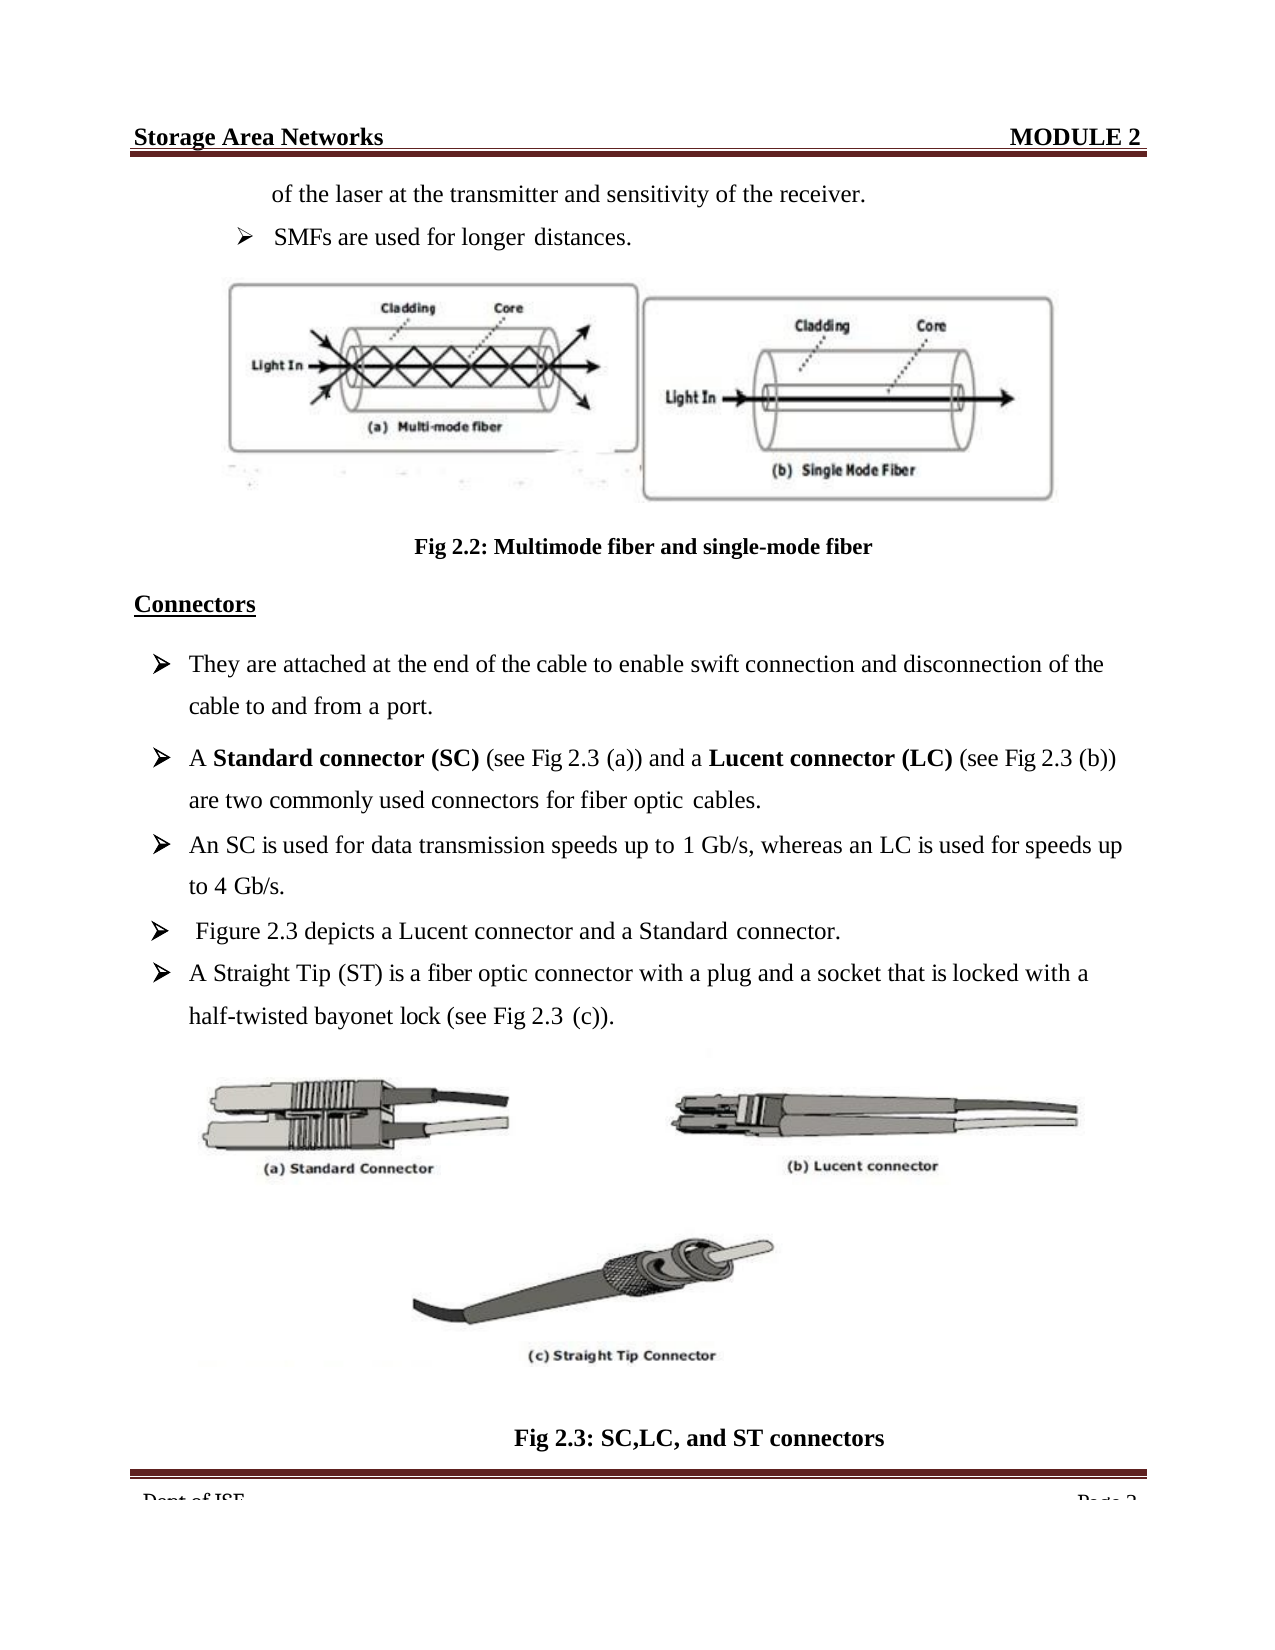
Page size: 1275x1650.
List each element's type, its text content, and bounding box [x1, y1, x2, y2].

list SMFs are used for longer distances. [235, 222, 1160, 251]
list A Standard connector (SC) (see Fig 2.3 (a)) and a Lucent connector (LC) (see Fig 2.3 (b)) are two commonly used connectors for fiber optic cables. [152, 743, 1123, 813]
list An SC is used for data transmission speeds up to 1 Gb/s, whereas an LC is used for speeds up to 4 Gb/s. [152, 830, 1124, 900]
subtitle Connectors [133, 589, 1160, 618]
text Fig 2.2: Multimode fiber and single-mode fiber [123, 533, 873, 559]
picture [197, 1048, 1085, 1367]
list A Straight Tip (ST) is a fiber optic connector with a plug and a socket that is locked with a half-twisted bayonet lock (see Fig 2.3 (c)). [152, 958, 1096, 1030]
picture [221, 277, 1059, 503]
subtitle Fig 2.3: SC,LC, and ST connectors [514, 1423, 1160, 1452]
text of the laser at the transmitter and sensitivity of the receiver. [123, 179, 866, 207]
list They are attached at the end of the cable to enable swift connection and disconnection of the cable to and from a port. [152, 649, 1112, 720]
list Figure 2.3 depicts a Lucent connector and a Standard connector. [150, 916, 1160, 945]
